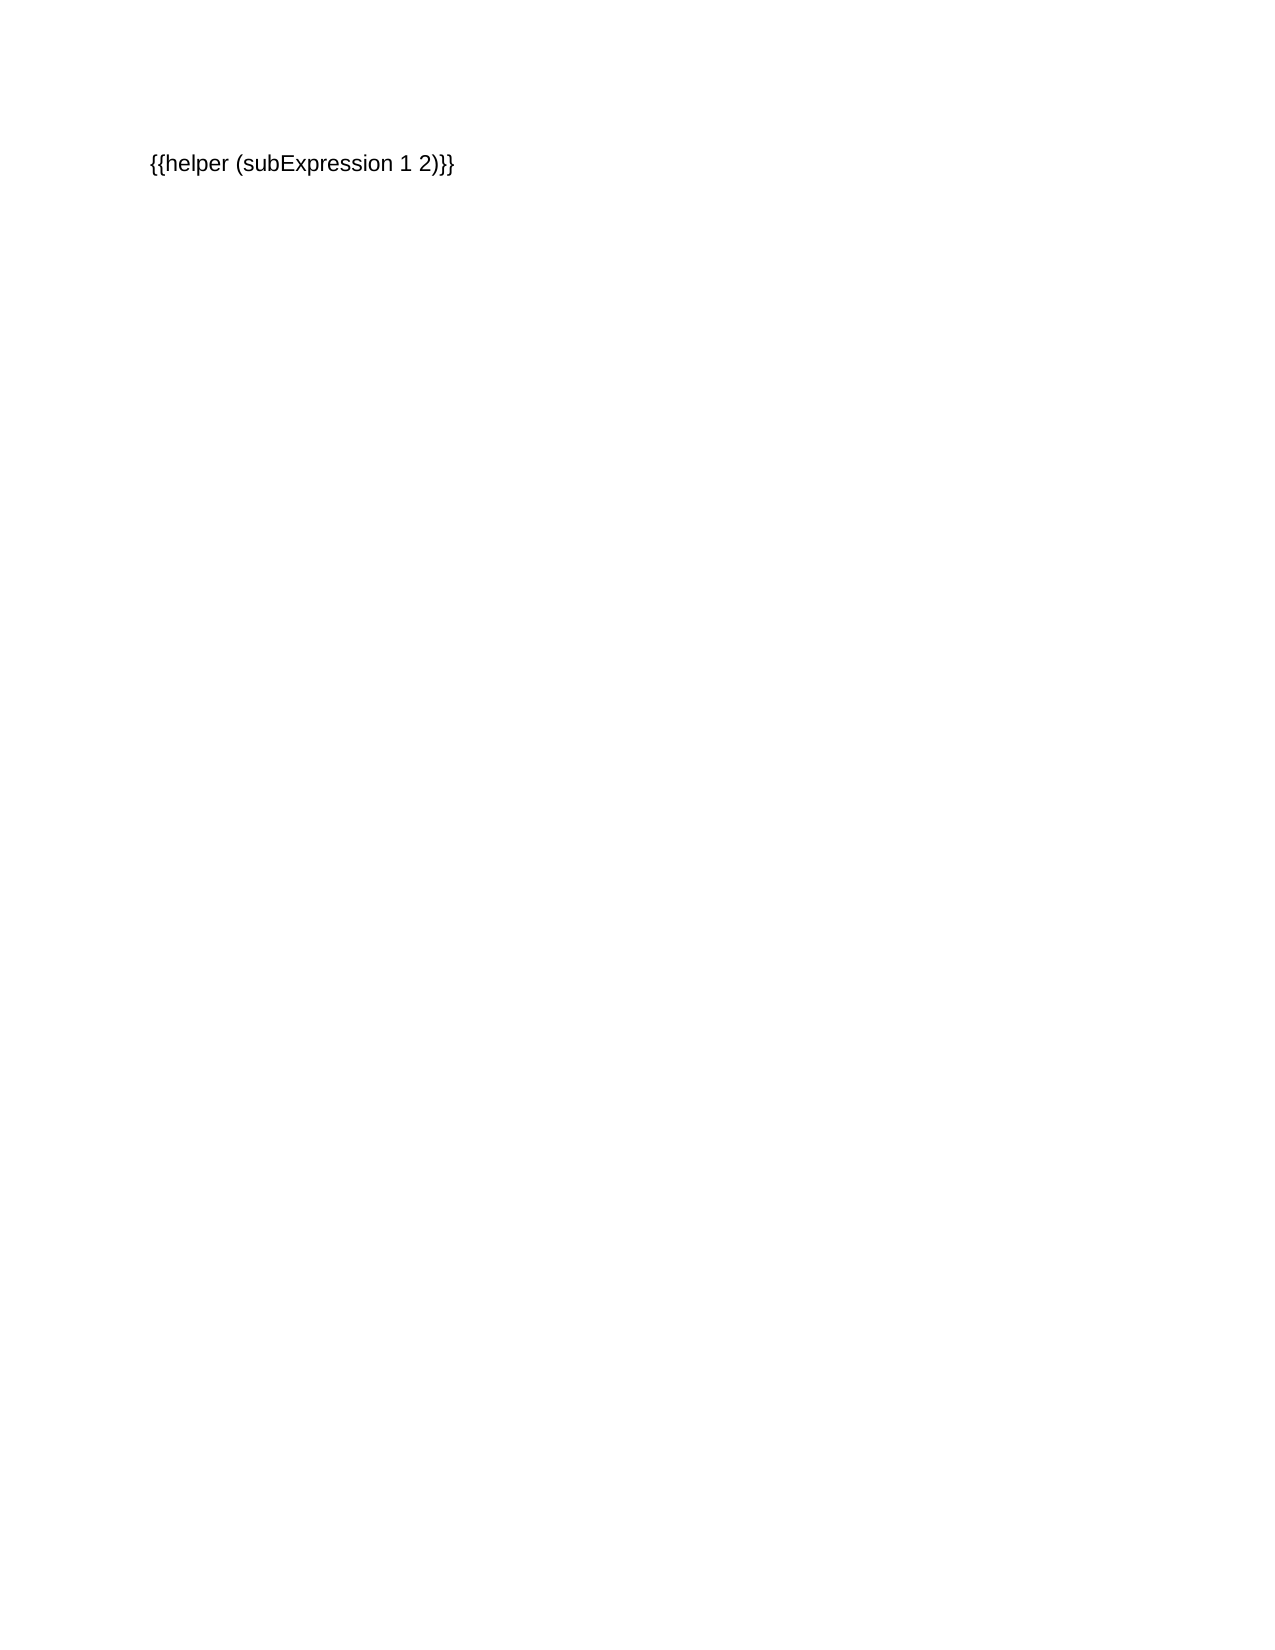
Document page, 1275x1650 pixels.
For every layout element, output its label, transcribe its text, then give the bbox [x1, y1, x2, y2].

text {{helper (subExpression 1 2)}} [150, 150, 1125, 176]
